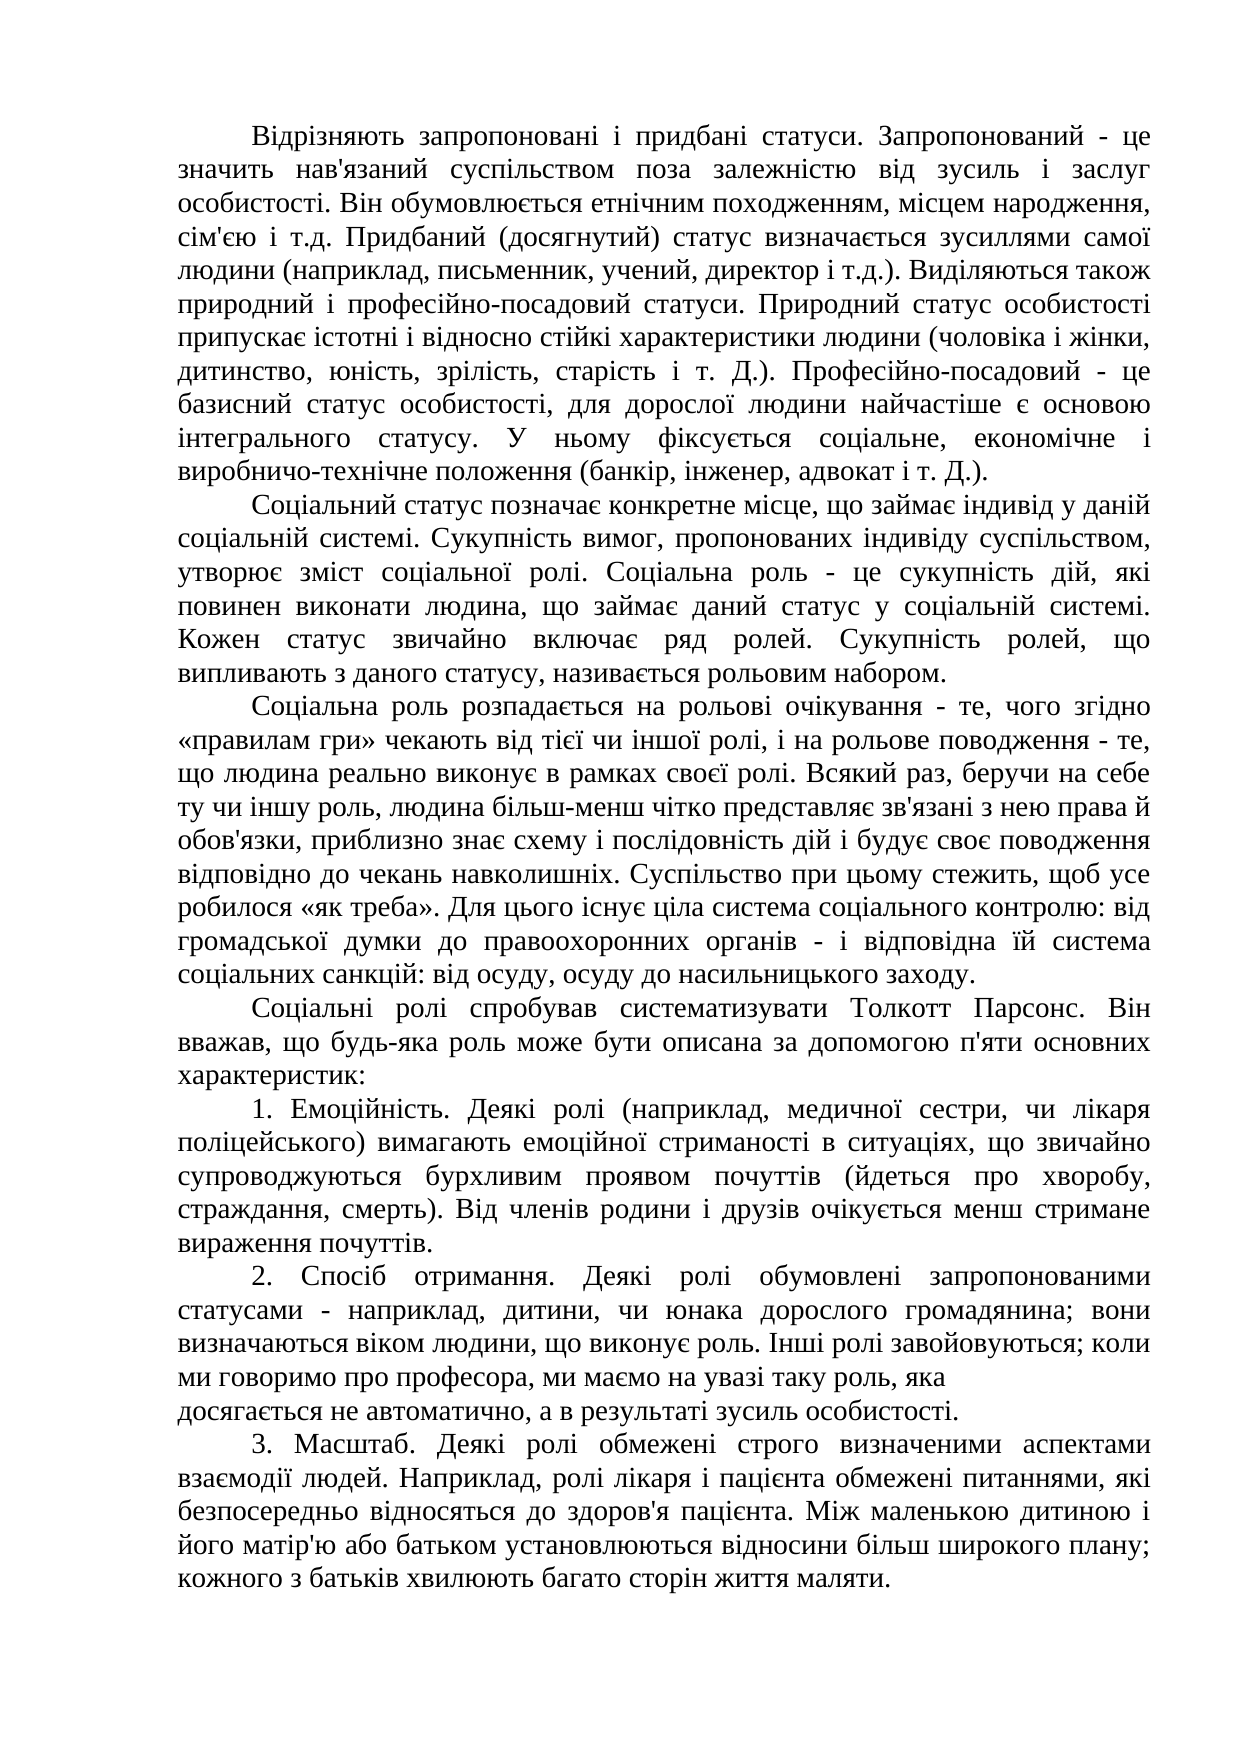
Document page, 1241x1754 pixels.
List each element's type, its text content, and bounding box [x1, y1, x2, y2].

text Відрізняють запропоновані і придбані статуси. Запропонований - це значить нав'язаний суспільством поза залежністю від зусиль і заслуг особистості. Він обумовлюється етнічним походженням, місцем народження, сім'єю і т.д. Придбаний (досягнутий) статус визначається зусиллями самої людини (наприклад, письменник, учений, директор і т.д.). Виділяються також природний і професійно-посадовий статуси. Природний статус особистості припускає істотні і відносно стійкі характеристики людини (чоловіка і жінки, дитинство, юність, зрілість, старість і т. Д.). Професійно-посадовий - це базисний статус особистості, для дорослої людини найчастіше є основою інтегрального статусу. У ньому фіксується соціальне, економічне і виробничо-технічне положення (банкір, інженер, адвокат і т. Д.). [177, 118, 1152, 487]
text 3. Масштаб. Деякі ролі обмежені строго визначеними аспектами взаємодії людей. Наприклад, ролі лікаря і пацієнта обмежені питаннями, які безпосередньо відносяться до здоров'я пацієнта. Між маленькою дитиною і його матір'ю або батьком установлюються відносини більш широкого плану; кожного з батьків хвилюють багато сторін життя маляти. [177, 1426, 1152, 1594]
text 1. Емоційність. Деякі ролі (наприклад, медичної сестри, чи лікаря поліцейського) вимагають емоційної стриманості в ситуаціях, що звичайно супроводжуються бурхливим проявом почуттів (йдеться про хворобу, страждання, смерть). Від членів родини і друзів очікується менш стримане вираження почуттів. [177, 1091, 1152, 1258]
text Соціальна роль розпадається на рольові очікування - те, чого згідно «правилам гри» чекають від тієї чи іншої ролі, і на рольове поводження - те, що людина реально виконує в рамках своєї ролі. Всякий раз, беручи на себе ту чи іншу роль, людина більш-менш чітко представляє зв'язані з нею права й обов'язки, приблизно знає схему і послідовність дій і будує своє поводження відповідно до чекань навколишніх. Суспільство при цьому стежить, щоб усе робилося «як треба». Для цього існує ціла система соціального контролю: від громадської думки до правоохоронних органів - і відповідна їй система соціальних санкцій: від осуду, осуду до насильницького заходу. [177, 688, 1152, 990]
text Соціальні ролі спробував систематизувати Толкотт Парсонс. Він вважав, що будь-яка роль може бути описана за допомогою п'яти основних характеристик: [177, 990, 1152, 1091]
text Соціальний статус позначає конкретне місце, що займає індивід у даній соціальній системі. Сукупність вимог, пропонованих індивіду суспільством, утворює зміст соціальної ролі. Соціальна роль - це сукупність дій, які повинен виконати людина, що займає даний статус у соціальній системі. Кожен статус звичайно включає ряд ролей. Сукупність ролей, що випливають з даного статусу, називається рольовим набором. [177, 487, 1152, 688]
text досягається не автоматично, а в результаті зусиль особистості. [177, 1393, 1152, 1426]
text 2. Спосіб отримання. Деякі ролі обумовлені запропонованими статусами - наприклад, дитини, чи юнака дорослого громадянина; вони визначаються віком людини, що виконує роль. Інші ролі завойовуються; коли ми говоримо про професора, ми маємо на увазі таку роль, яка [177, 1258, 1152, 1393]
